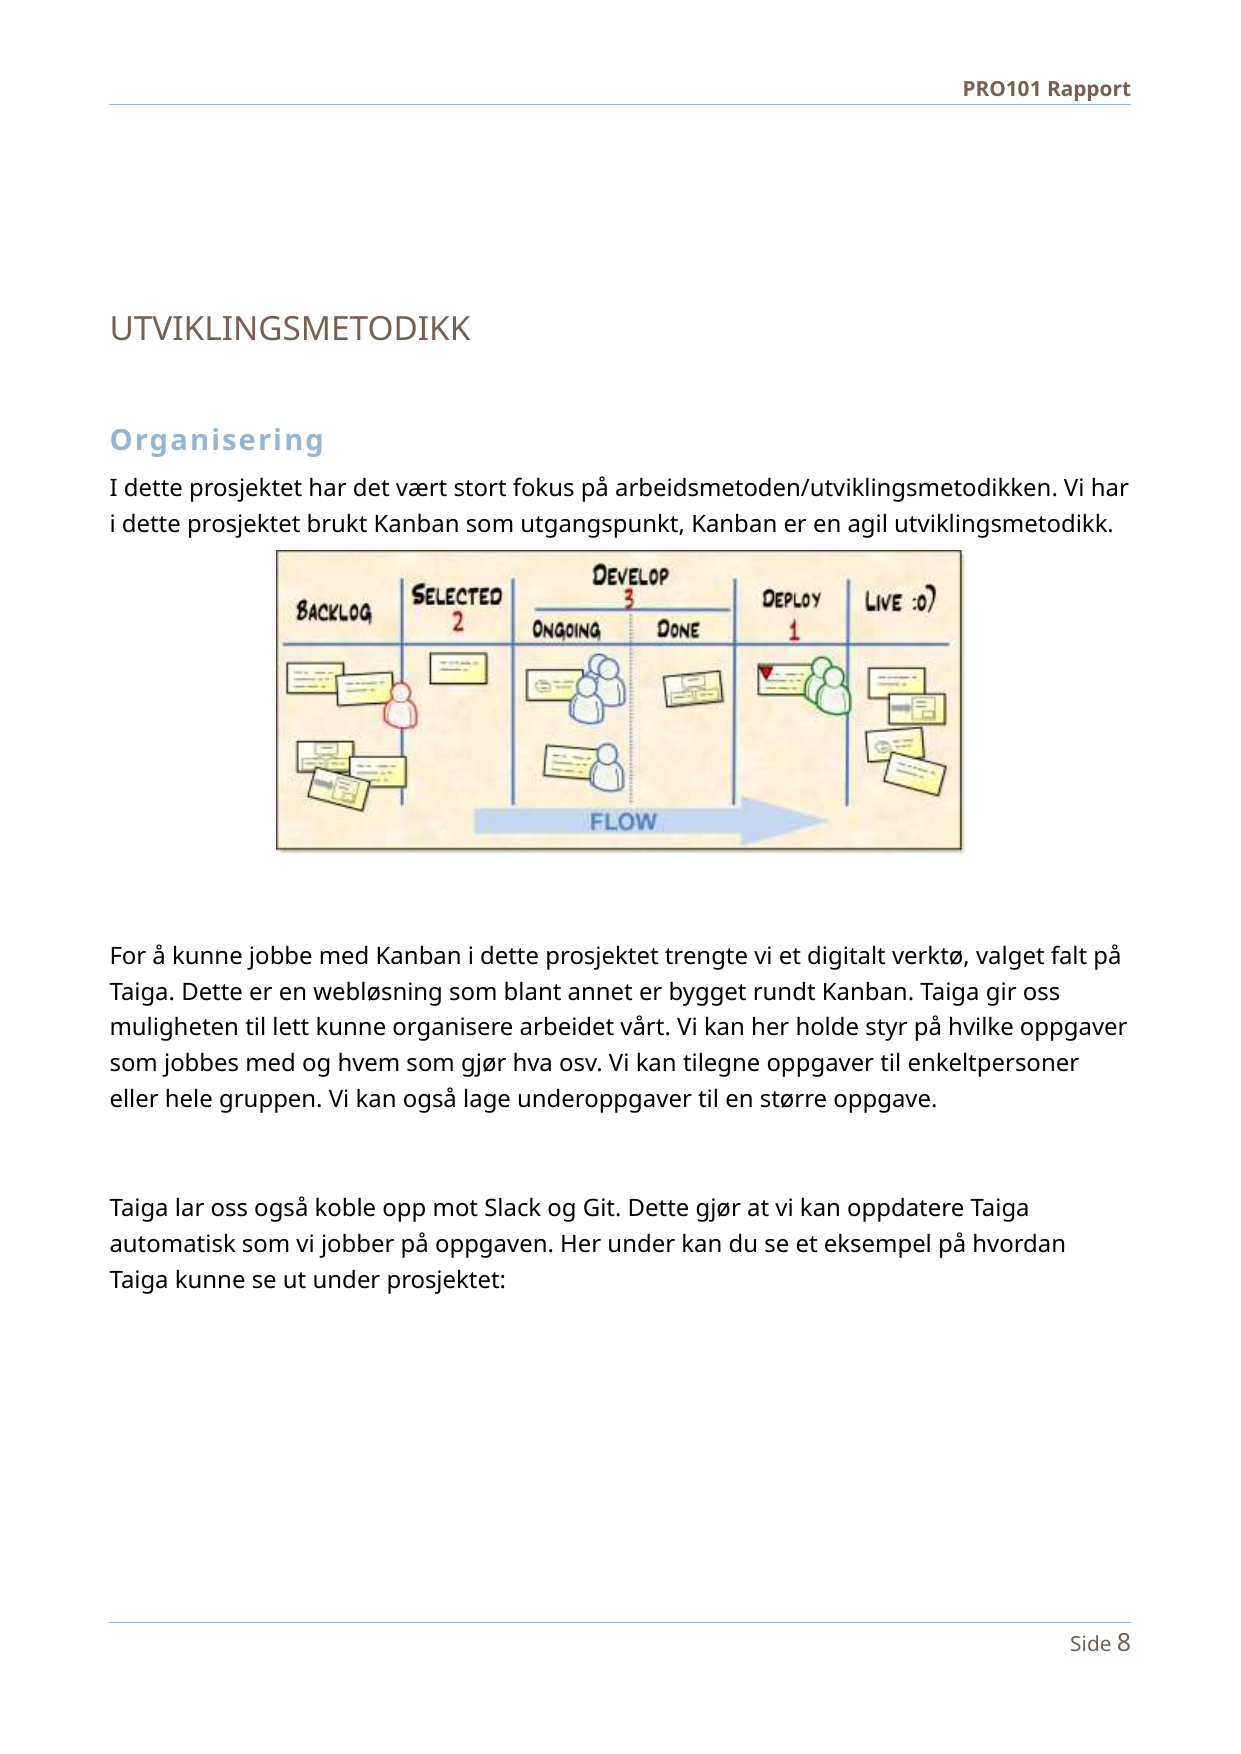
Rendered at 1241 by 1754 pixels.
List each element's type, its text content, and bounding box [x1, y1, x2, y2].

text For å kunne jobbe med Kanban i dette prosjektet trengte vi et digitalt verktø, valget falt på Taiga. Dette er en webløsning som blant annet er bygget rundt Kanban. Taiga gir oss muligheten til lett kunne organisere arbeidet vårt. Vi kan her holde styr på hvilke oppgaver som jobbes med og hvem som gjør hva osv. Vi kan tilegne oppgaver til enkeltpersoner eller hele gruppen. Vi kan også lage underoppgaver til en større oppgave. [109, 938, 1131, 1114]
picture [276, 550, 965, 859]
text I dette prosjektet har det vært stort fokus på arbeidsmetoden/utviklingsmetodikken. Vi har i dette prosjektet brukt Kanban som utgangspunkt, Kanban er en agil utviklingsmetodikk. [109, 471, 1131, 540]
subtitle Utviklingsmetodikk [109, 305, 1131, 350]
subtitle Organisering [109, 419, 1131, 459]
